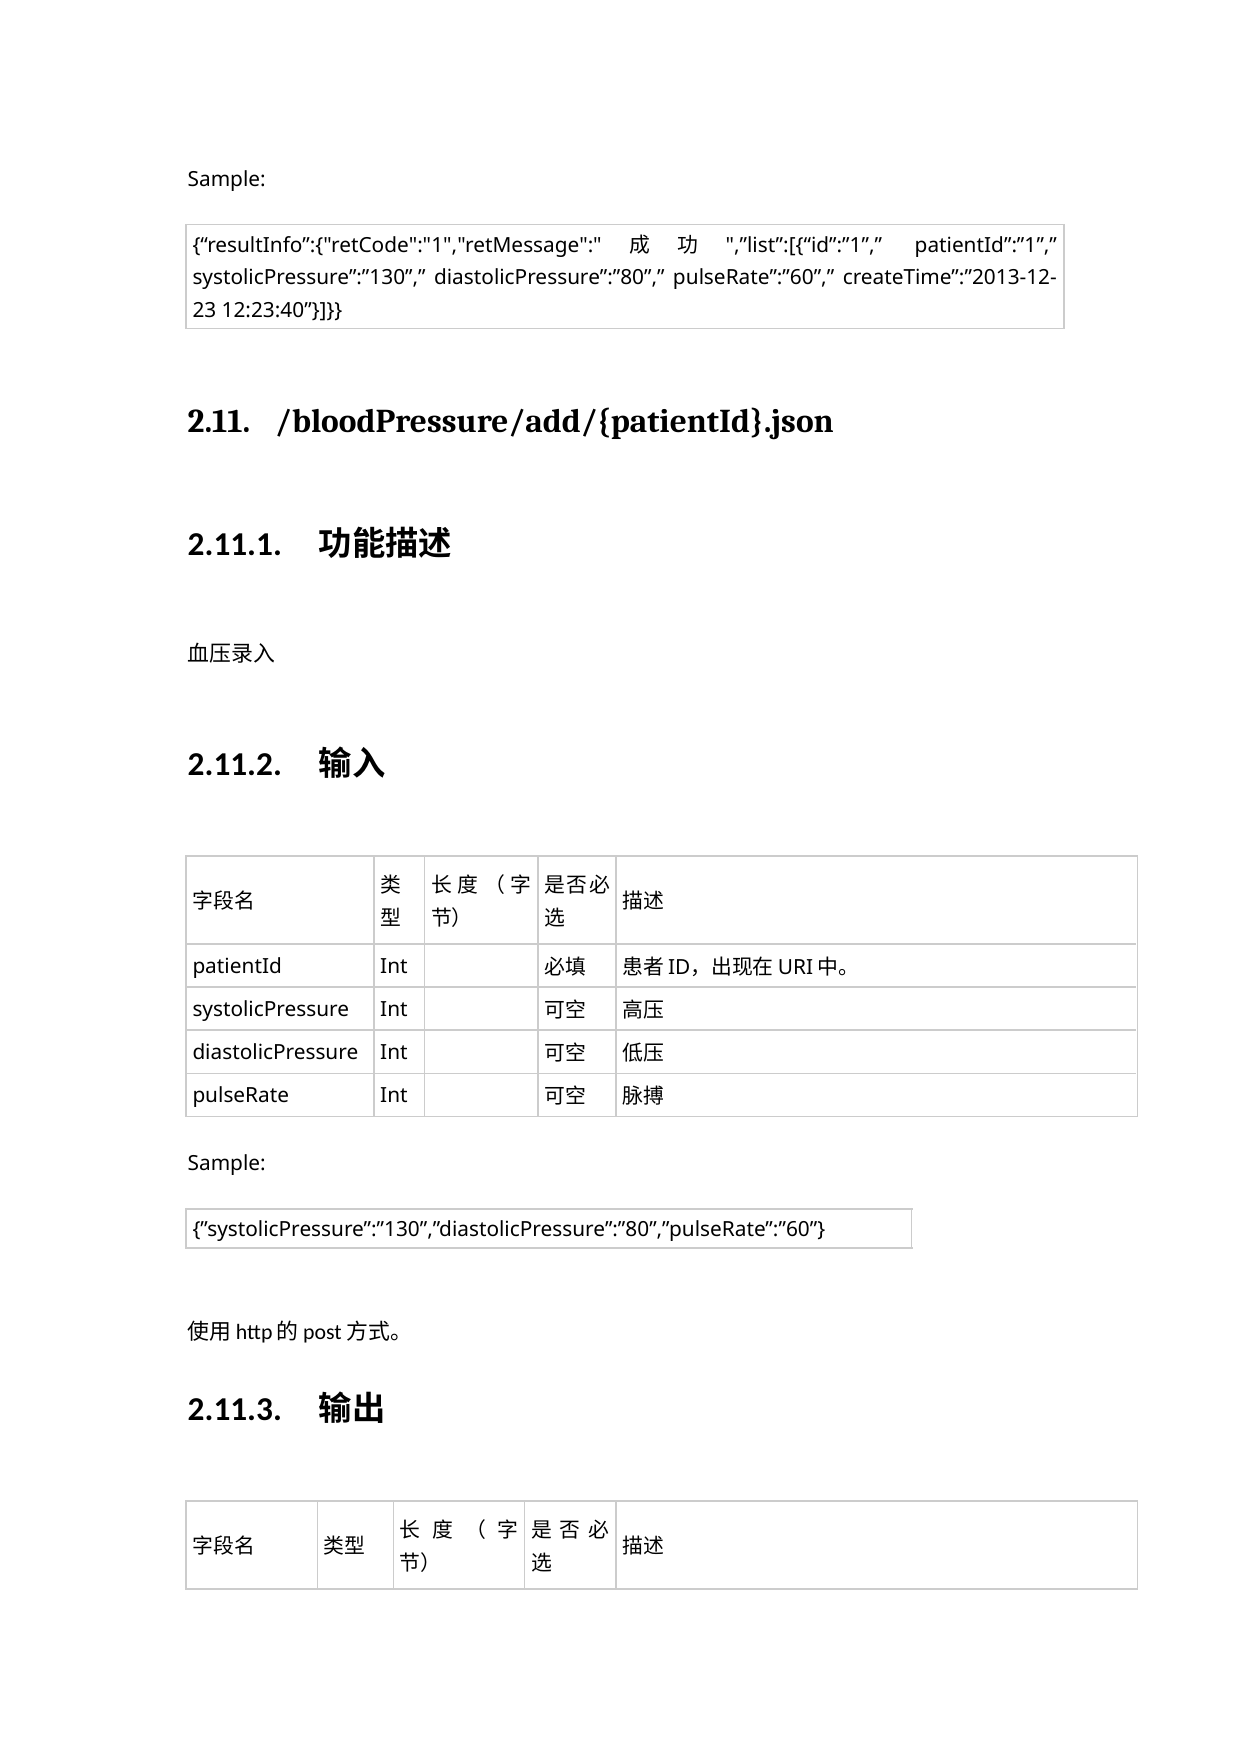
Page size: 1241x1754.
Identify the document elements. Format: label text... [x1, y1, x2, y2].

table_cell 高压 [617, 986, 1137, 1029]
table_header 描述 [617, 1502, 1137, 1588]
table_cell 低压 [617, 1029, 1137, 1072]
table_header 长度（字节） [394, 1502, 524, 1588]
table_cell 可空 [539, 988, 615, 1029]
table_cell patientId [187, 945, 373, 986]
table_cell Int [375, 945, 424, 986]
table_header 是否必选 [525, 1502, 615, 1588]
text 使用http的post方式。 [187, 1313, 1053, 1346]
table_cell [425, 945, 537, 986]
table_cell 脉搏 [617, 1073, 1137, 1116]
table_cell 必填 [539, 945, 615, 986]
table_cell [425, 1074, 537, 1116]
text 血压录入 [187, 636, 1053, 668]
table_cell 患者ID，出现在URI中。 [617, 943, 1137, 986]
table_header 类型 [375, 857, 424, 943]
table_cell systolicPressure [187, 988, 373, 1029]
subtitle 输入 [187, 728, 1053, 793]
table_cell Int [375, 1031, 424, 1072]
table_cell diastolicPressure [187, 1031, 373, 1072]
table_cell [425, 988, 537, 1029]
table_header 长度（字节） [425, 857, 537, 943]
text Sample: [187, 1146, 1053, 1179]
subtitle /bloodPressure/add/{patientId}.json [187, 389, 1053, 454]
table_cell pulseRate [187, 1074, 373, 1116]
table_cell [425, 1031, 537, 1072]
table_cell 可空 [539, 1074, 615, 1116]
table_header 描述 [617, 857, 1137, 943]
table_header 类型 [318, 1502, 393, 1588]
table_cell Int [375, 988, 424, 1029]
table_cell 可空 [539, 1031, 615, 1072]
table_header 字段名 [187, 1502, 317, 1588]
text Sample: [187, 162, 1053, 194]
table_header 是否必选 [539, 857, 615, 943]
subtitle 功能描述 [187, 509, 1053, 574]
table_header 字段名 [187, 857, 373, 943]
table_header {“resultInfo”:{"retCode":"1","retMessage":"成功",”list”:[{“id”:”1”,” patientId”:”1”,” systolicPressure”:”130”,” diastolicPressure”:”80”,” pulseRate”:”60”,” createTime”:”2013-12-23 12:23:40”}]}} [187, 225, 1063, 328]
table_cell Int [375, 1074, 424, 1116]
table_header {”systolicPressure”:”130”,”diastolicPressure”:”80”,”pulseRate”:”60”} [187, 1210, 911, 1247]
subtitle 输出 [187, 1373, 1053, 1438]
